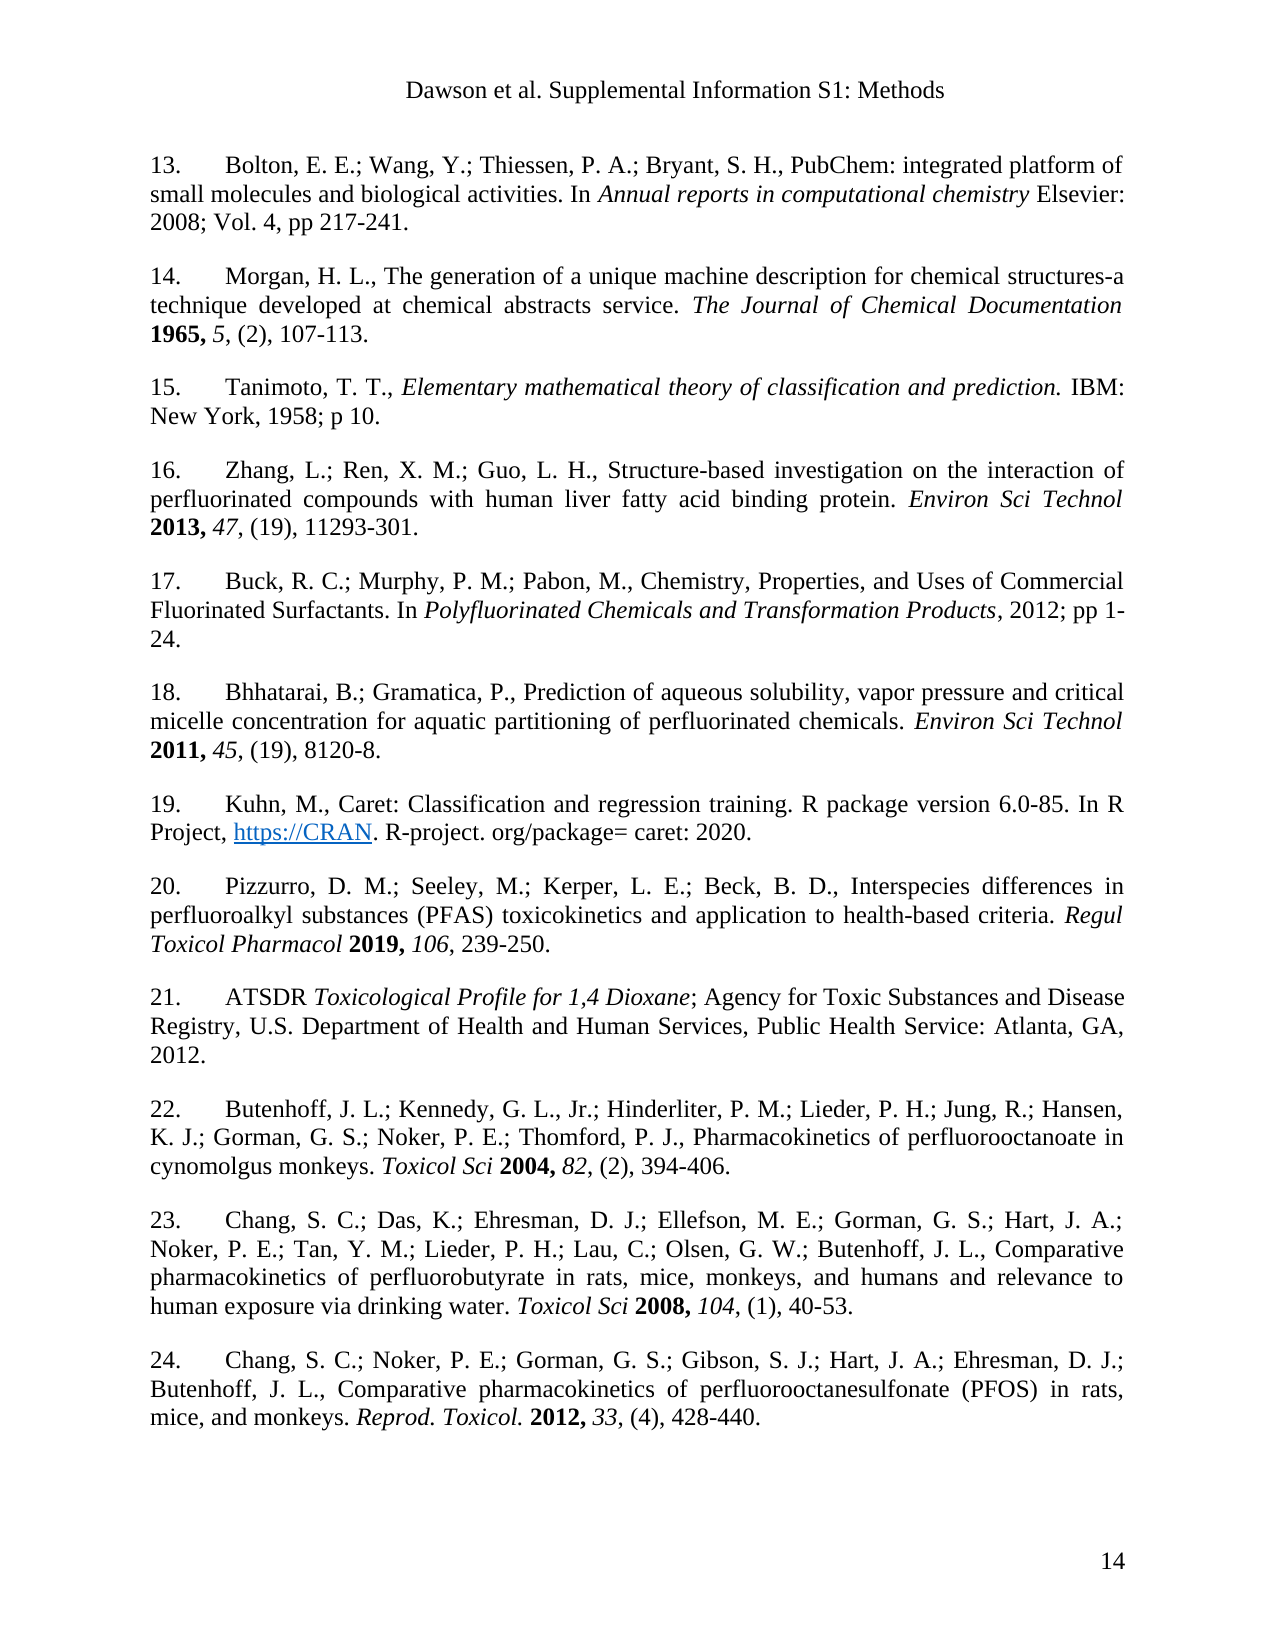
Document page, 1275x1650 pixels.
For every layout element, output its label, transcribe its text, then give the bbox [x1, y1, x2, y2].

text 17. Buck, R. C.; Murphy, P. M.; Pabon, M., Chemistry, Properties, and Uses of Commercial Fluorinated Surfactants. In Polyfluorinated Chemicals and Transformation Products, 2012; pp 1-24. [150, 566, 1125, 652]
text 18. Bhhatarai, B.; Gramatica, P., Prediction of aqueous solubility, vapor pressure and critical micelle concentration for aquatic partitioning of perfluorinated chemicals. Environ Sci Technol 2011, 45, (19), 8120-8. [150, 677, 1125, 764]
text 14. Morgan, H. L., The generation of a unique machine description for chemical structures-a technique developed at chemical abstracts service. The Journal of Chemical Documentation 1965, 5, (2), 107-113. [150, 261, 1125, 347]
text 20. Pizzurro, D. M.; Seeley, M.; Kerper, L. E.; Beck, B. D., Interspecies differences in perfluoroalkyl substances (PFAS) toxicokinetics and application to health-based criteria. Regul Toxicol Pharmacol 2019, 106, 239-250. [150, 871, 1125, 957]
text 21. ATSDR Toxicological Profile for 1,4 Dioxane; Agency for Toxic Substances and Disease Registry, U.S. Department of Health and Human Services, Public Health Service: Atlanta, GA, 2012. [150, 982, 1125, 1069]
text 13. Bolton, E. E.; Wang, Y.; Thiessen, P. A.; Bryant, S. H., PubChem: integrated platform of small molecules and biological activities. In Annual reports in computational chemistry Elsevier: 2008; Vol. 4, pp 217-241. [150, 150, 1125, 236]
text 23. Chang, S. C.; Das, K.; Ehresman, D. J.; Ellefson, M. E.; Gorman, G. S.; Hart, J. A.; Noker, P. E.; Tan, Y. M.; Lieder, P. H.; Lau, C.; Olsen, G. W.; Butenhoff, J. L., Comparative pharmacokinetics of perfluorobutyrate in rats, mice, monkeys, and humans and relevance to human exposure via drinking water. Toxicol Sci 2008, 104, (1), 40-53. [150, 1205, 1125, 1320]
text 16. Zhang, L.; Ren, X. M.; Guo, L. H., Structure-based investigation on the interaction of perfluorinated compounds with human liver fatty acid binding protein. Environ Sci Technol 2013, 47, (19), 11293-301. [150, 455, 1125, 541]
text 19. Kuhn, M., Caret: Classification and regression training. R package version 6.0-85. In R Project, https://CRAN. R-project. org/package= caret: 2020. [150, 789, 1125, 846]
text 15. Tanimoto, T. T., Elementary mathematical theory of classification and prediction. IBM: New York, 1958; p 10. [150, 372, 1125, 430]
text 24. Chang, S. C.; Noker, P. E.; Gorman, G. S.; Gibson, S. J.; Hart, J. A.; Ehresman, D. J.; Butenhoff, J. L., Comparative pharmacokinetics of perfluorooctanesulfonate (PFOS) in rats, mice, and monkeys. Reprod. Toxicol. 2012, 33, (4), 428-440. [150, 1345, 1125, 1431]
text 22. Butenhoff, J. L.; Kennedy, G. L., Jr.; Hinderliter, P. M.; Lieder, P. H.; Jung, R.; Hansen, K. J.; Gorman, G. S.; Noker, P. E.; Thomford, P. J., Pharmacokinetics of perfluorooctanoate in cynomolgus monkeys. Toxicol Sci 2004, 82, (2), 394-406. [150, 1094, 1125, 1180]
